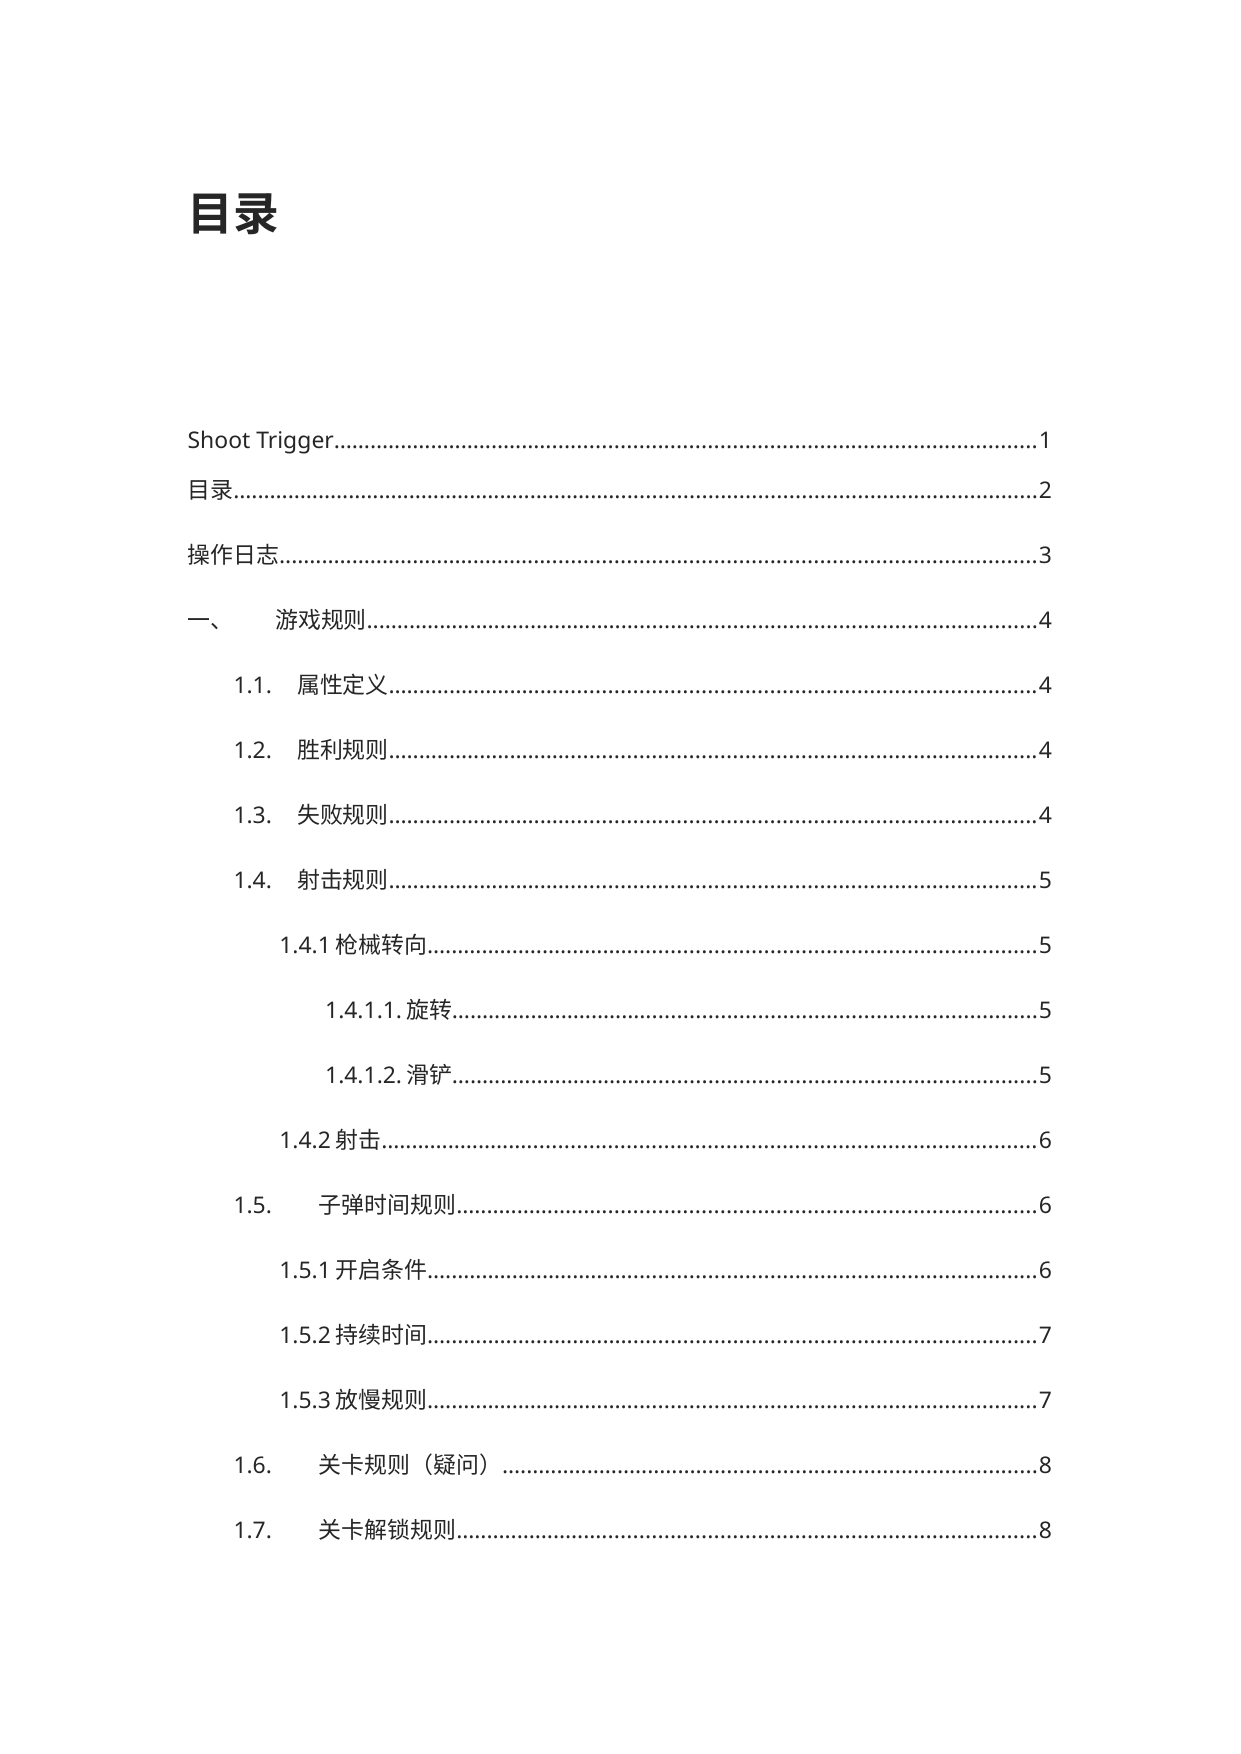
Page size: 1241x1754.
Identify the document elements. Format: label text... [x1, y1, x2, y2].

subtitle 目录 [187, 162, 1053, 259]
